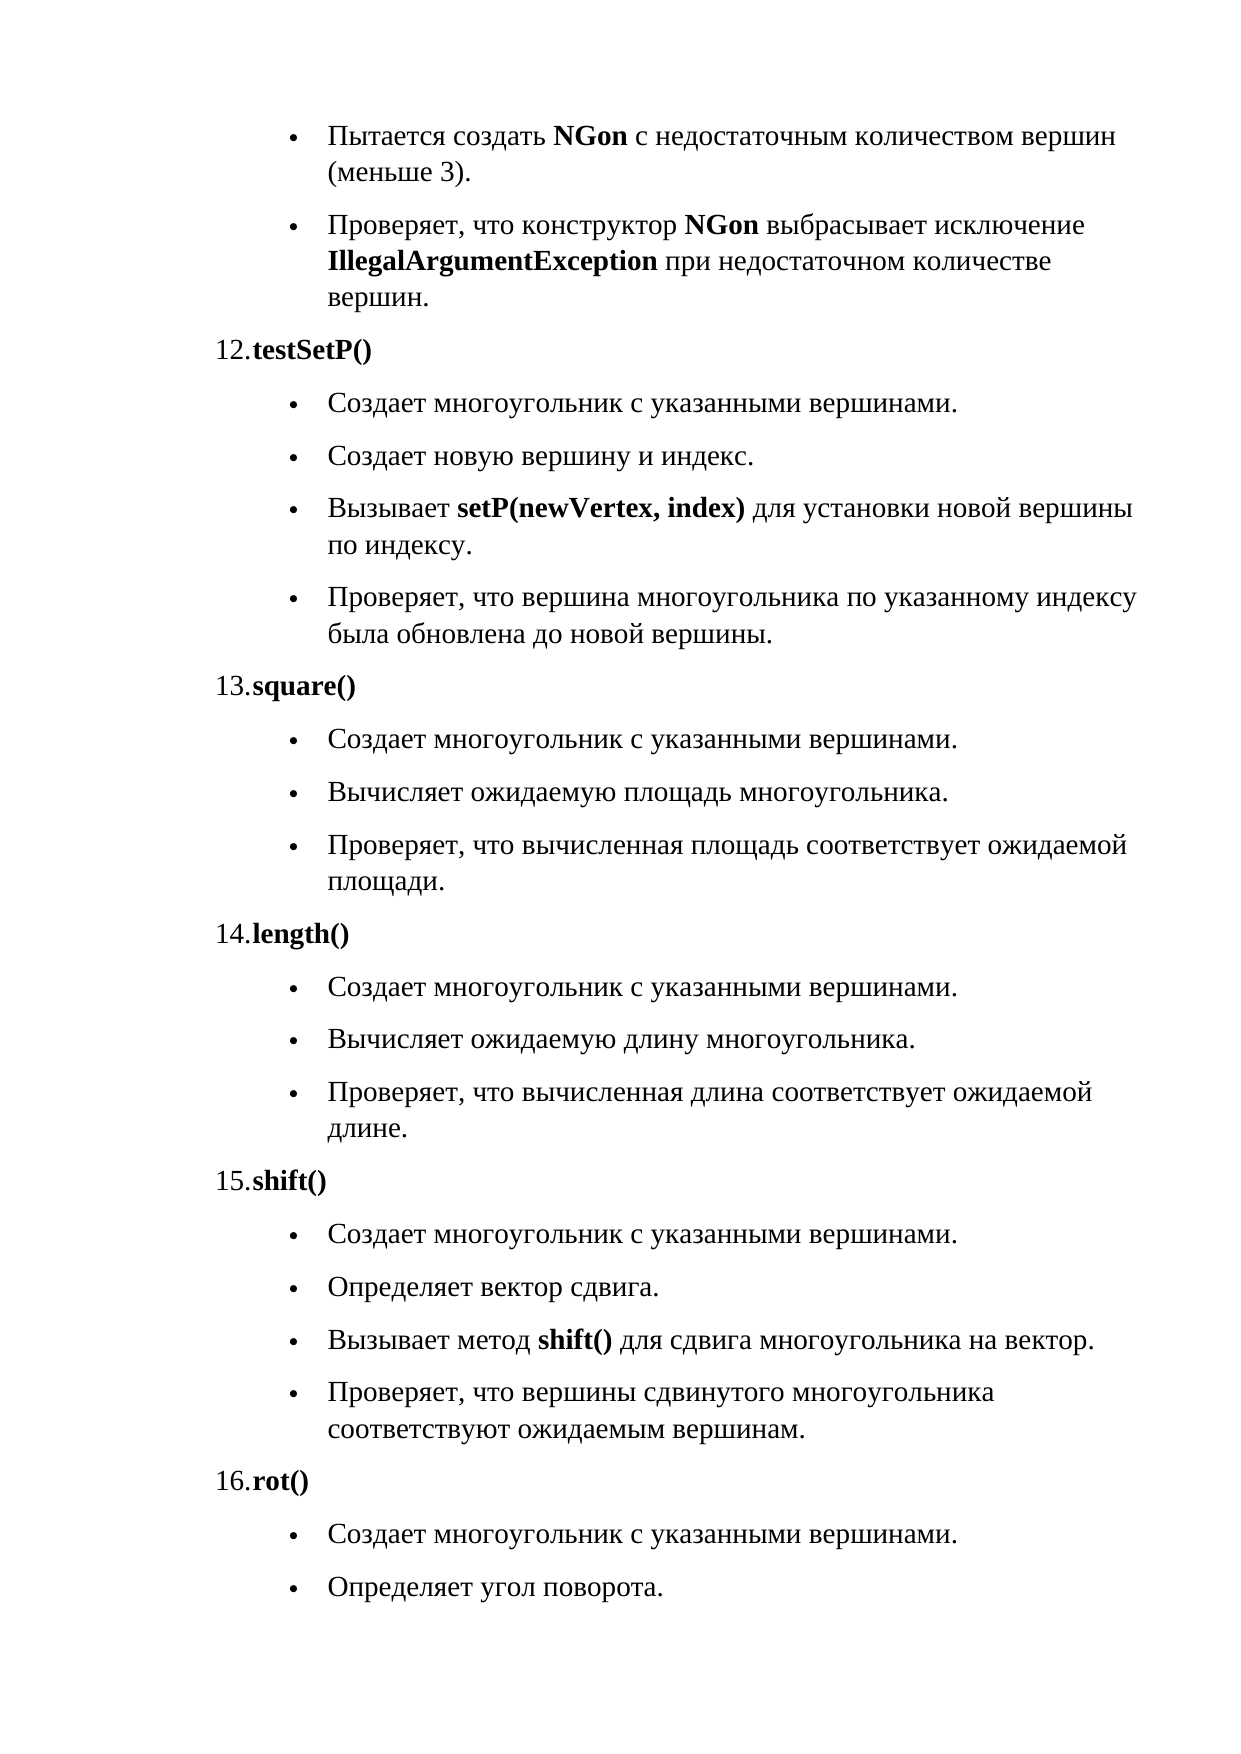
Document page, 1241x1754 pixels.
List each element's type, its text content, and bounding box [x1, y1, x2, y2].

list Создает многоугольник с указанными вершинами. [290, 721, 1152, 755]
list Определяет угол поворота. [290, 1569, 1152, 1603]
list length() [215, 916, 1152, 949]
list Проверяет, что вершины сдвинутого многоугольника соответствуют ожидаемым вершинам. [290, 1374, 1152, 1444]
list Вычисляет ожидаемую длину многоугольника. [290, 1022, 1152, 1055]
list Определяет вектор сдвига. [290, 1269, 1152, 1302]
list Создает многоугольник с указанными вершинами. [290, 1216, 1152, 1250]
list Проверяет, что конструктор NGon выбрасывает исключение IllegalArgumentException при недостаточном количестве вершин. [290, 207, 1152, 313]
list square() [215, 668, 1152, 702]
list Создает новую вершину и индекс. [290, 438, 1152, 471]
list Проверяет, что вычисленная площадь соответствует ожидаемой площади. [290, 827, 1152, 897]
list testSetP() [215, 332, 1152, 366]
list Проверяет, что вершина многоугольника по указанному индексу была обновлена до новой вершины. [290, 579, 1152, 649]
list Создает многоугольник с указанными вершинами. [290, 969, 1152, 1002]
list rot() [215, 1463, 1152, 1497]
list Вычисляет ожидаемую площадь многоугольника. [290, 774, 1152, 808]
list Проверяет, что вычисленная длина соответствует ожидаемой длине. [290, 1074, 1152, 1144]
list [290, 1516, 1152, 1550]
list Вызывает метод shift() для сдвига многоугольника на вектор. [290, 1322, 1152, 1355]
list Создает многоугольник с указанными вершинами. [290, 385, 1152, 418]
list shift() [215, 1163, 1152, 1197]
list Пытается создать NGon с недостаточным количеством вершин (меньше 3). [290, 118, 1152, 188]
list Вызывает setP(newVertex, index) для установки новой вершины по индексу. [290, 491, 1152, 560]
